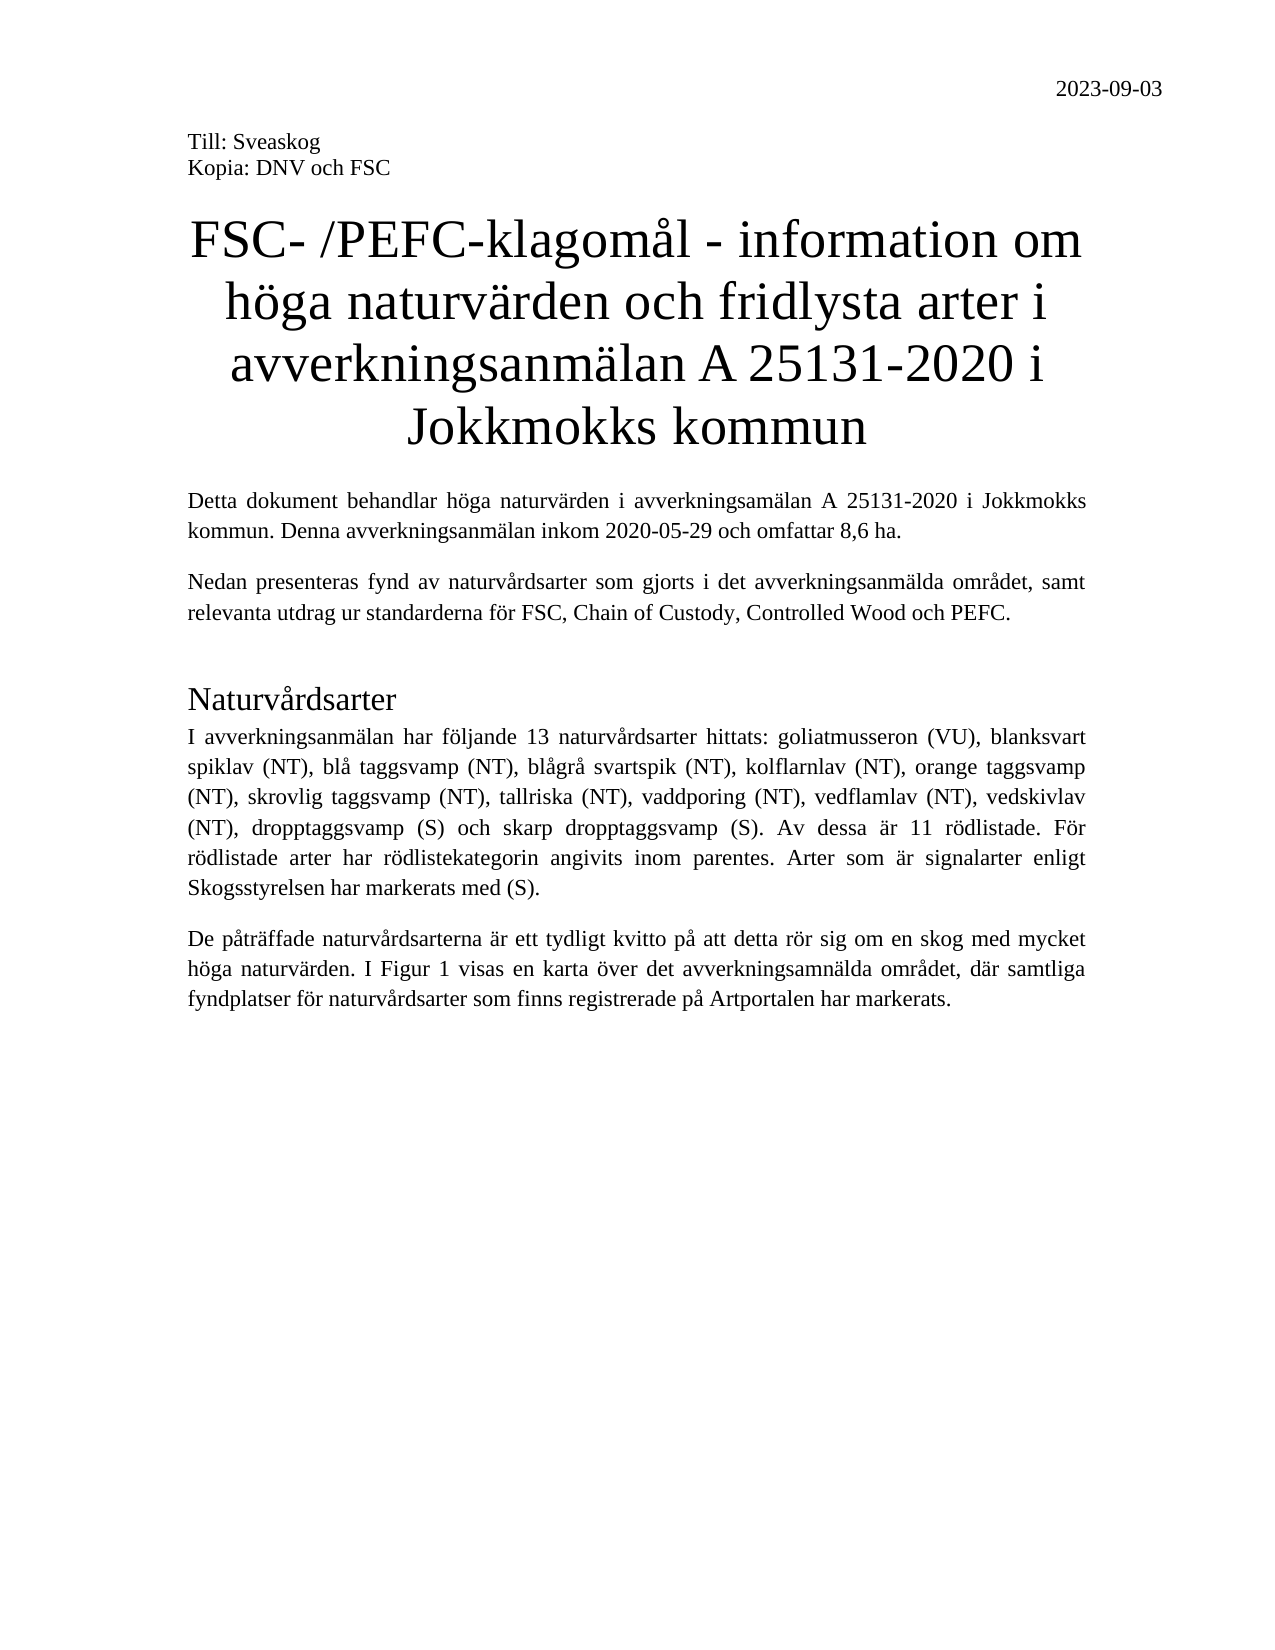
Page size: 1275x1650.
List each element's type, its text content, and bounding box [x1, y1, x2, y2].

text De påträffade naturvårdsarterna är ett tydligt kvitto på att detta rör sig om en skog med mycket höga naturvärden. I Figur 1 visas en karta över det avverkningsamnälda området, där samtliga fyndplatser för naturvårdsarter som finns registrerade på Artportalen har markerats. [187, 925, 1087, 1012]
title FSC- /PEFC-klagomål - information om höga naturvärden och fridlysta arter i avverkningsanmälan A 25131-2020 i Jokkmokks kommun [187, 207, 1087, 456]
subtitle Naturvårdsarter [187, 679, 1087, 717]
text Detta dokument behandlar höga naturvärden i avverkningsamälan A 25131-2020 i Jokkmokks kommun. Denna avverkningsanmälan inkom 2020-05-29 och omfattar 8,6 ha. [187, 487, 1087, 544]
text I avverkningsanmälan har följande 13 naturvårdsarter hittats: goliatmusseron (VU), blanksvart spiklav (NT), blå taggsvamp (NT), blågrå svartspik (NT), kolflarnlav (NT), orange taggsvamp (NT), skrovlig taggsvamp (NT), tallriska (NT), vaddporing (NT), vedflamlav (NT), vedskivlav (NT), dropptaggsvamp (S) och skarp dropptaggsvamp (S). Av dessa är 11 rödlistade. För rödlistade arter har rödlistekategorin angivits inom parentes. Arter som är signalarter enligt Skogsstyrelsen har markerats med (S). [187, 723, 1087, 900]
text Nedan presenteras fynd av naturvårdsarter som gjorts i det avverkningsanmälda området, samt relevanta utdrag ur standarderna för FSC, Chain of Custody, Controlled Wood och PEFC. [187, 568, 1087, 625]
